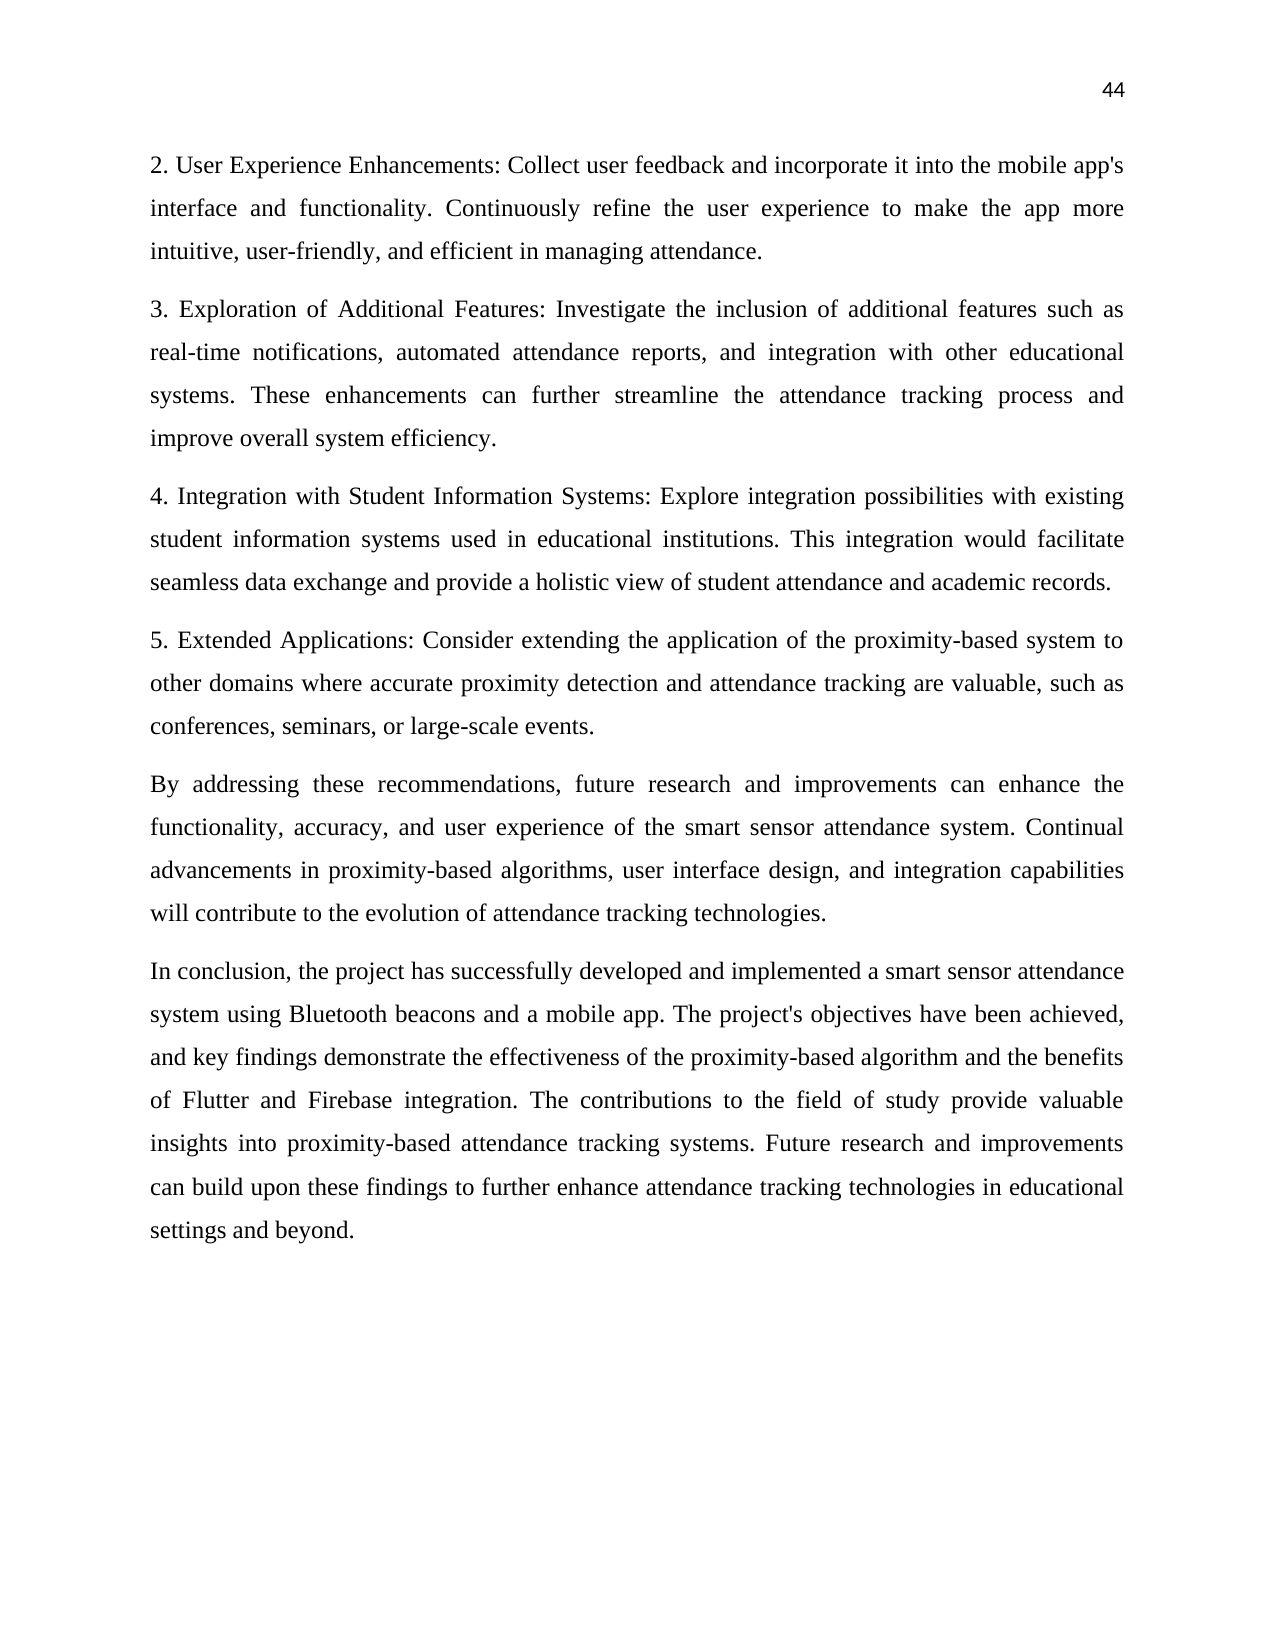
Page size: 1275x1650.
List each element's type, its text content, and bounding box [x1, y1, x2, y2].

text 4. Integration with Student Information Systems: Explore integration possibilities with existing student information systems used in educational institutions. This integration would facilitate seamless data exchange and provide a holistic view of student attendance and academic records. [150, 481, 1125, 596]
text 2. User Experience Enhancements: Collect user feedback and incorporate it into the mobile app's interface and functionality. Continuously refine the user experience to make the app more intuitive, user-friendly, and efficient in managing attendance. [150, 150, 1125, 265]
text By addressing these recommendations, future research and improvements can enhance the functionality, accuracy, and user experience of the smart sensor attendance system. Continual advancements in proximity-based algorithms, user interface design, and integration capabilities will contribute to the evolution of attendance tracking technologies. [150, 769, 1125, 927]
text In conclusion, the project has successfully developed and implemented a smart sensor attendance system using Bluetooth beacons and a mobile app. The project's objectives have been achieved, and key findings demonstrate the effectiveness of the proximity-based algorithm and the benefits of Flutter and Firebase integration. The contributions to the field of study provide valuable insights into proximity-based attendance tracking systems. Future research and improvements can build upon these findings to further enhance attendance tracking technologies in educational settings and beyond. [150, 956, 1125, 1243]
text 5. Extended Applications: Consider extending the application of the proximity-based system to other domains where accurate proximity detection and attendance tracking are valuable, such as conferences, seminars, or large-scale events. [150, 625, 1125, 740]
text 3. Exploration of Additional Features: Investigate the inclusion of additional features such as real-time notifications, automated attendance reports, and integration with other educational systems. These enhancements can further streamline the attendance tracking process and improve overall system efficiency. [150, 294, 1125, 452]
